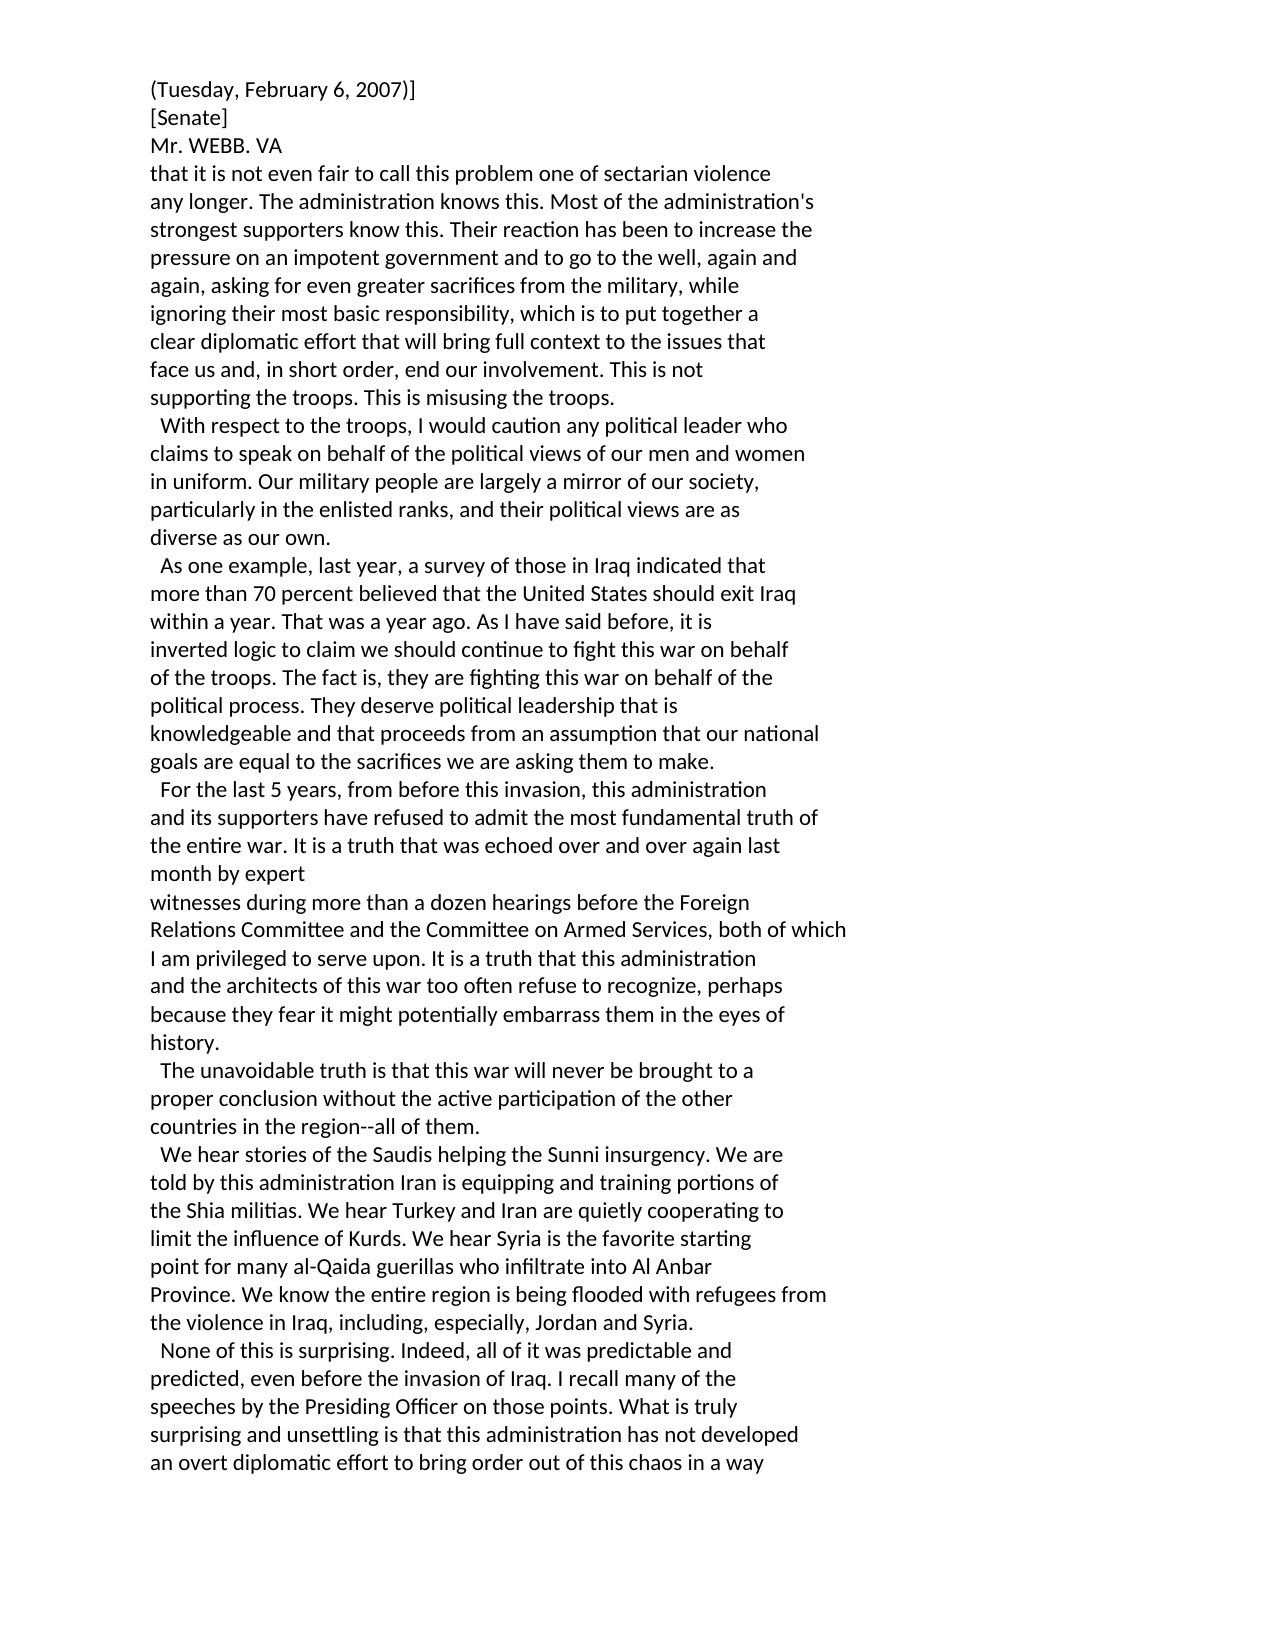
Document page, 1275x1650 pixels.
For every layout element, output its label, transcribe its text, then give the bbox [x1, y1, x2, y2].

text We hear stories of the Saudis helping the Sunni insurgency. We are [150, 1140, 1125, 1168]
text particularly in the enlisted ranks, and their political views are as [150, 495, 1125, 523]
text because they fear it might potentially embarrass them in the eyes of [150, 1000, 1125, 1028]
text proper conclusion without the active participation of the other [150, 1084, 1125, 1112]
text within a year. That was a year ago. As I have said before, it is [150, 607, 1125, 635]
text history. [150, 1028, 1125, 1056]
text countries in the region--all of them. [150, 1112, 1125, 1140]
text told by this administration Iran is equipping and training portions of [150, 1168, 1125, 1196]
text again, asking for even greater sacrifices from the military, while [150, 271, 1125, 299]
text the entire war. It is a truth that was echoed over and over again last [150, 832, 1125, 859]
text predicted, even before the invasion of Iraq. I recall many of the [150, 1364, 1125, 1392]
text clear diplomatic effort that will bring full context to the issues that [150, 327, 1125, 355]
text Province. We know the entire region is being flooded with refugees from [150, 1280, 1125, 1308]
text None of this is surprising. Indeed, all of it was predictable and [150, 1336, 1125, 1364]
text surprising and unsettling is that this administration has not developed [150, 1420, 1125, 1448]
text As one example, last year, a survey of those in Iraq indicated that [150, 551, 1125, 579]
text the Shia militias. We hear Turkey and Iran are quietly cooperating to [150, 1196, 1125, 1224]
text I am privileged to serve upon. It is a truth that this administration [150, 944, 1125, 972]
text limit the influence of Kurds. We hear Syria is the favorite starting [150, 1224, 1125, 1252]
text goals are equal to the sacrifices we are asking them to make. [150, 747, 1125, 776]
text month by expert [150, 859, 1125, 888]
text in uniform. Our military people are largely a mirror of our society, [150, 467, 1125, 495]
text more than 70 percent believed that the United States should exit Iraq [150, 579, 1125, 607]
text pressure on an impotent government and to go to the well, again and [150, 243, 1125, 271]
text that it is not even fair to call this problem one of sectarian violence [150, 159, 1125, 187]
text With respect to the troops, I would caution any political leader who [150, 411, 1125, 439]
text and the architects of this war too often refuse to recognize, perhaps [150, 972, 1125, 1000]
text and its supporters have refused to admit the most fundamental truth of [150, 803, 1125, 832]
text any longer. The administration knows this. Most of the administration's [150, 187, 1125, 215]
text speeches by the Presiding Officer on those points. What is truly [150, 1392, 1125, 1420]
text strongest supporters know this. Their reaction has been to increase the [150, 215, 1125, 243]
text of the troops. The fact is, they are fighting this war on behalf of the [150, 663, 1125, 691]
text knowledgeable and that proceeds from an assumption that our national [150, 719, 1125, 747]
text face us and, in short order, end our involvement. This is not [150, 355, 1125, 383]
text political process. They deserve political leadership that is [150, 691, 1125, 719]
text supporting the troops. This is misusing the troops. [150, 383, 1125, 411]
text the violence in Iraq, including, especially, Jordan and Syria. [150, 1308, 1125, 1336]
text point for many al-Qaida guerillas who infiltrate into Al Anbar [150, 1252, 1125, 1280]
text ignoring their most basic responsibility, which is to put together a [150, 299, 1125, 327]
text For the last 5 years, from before this invasion, this administration [150, 776, 1125, 803]
text The unavoidable truth is that this war will never be brought to a [150, 1056, 1125, 1084]
text claims to speak on behalf of the political views of our men and women [150, 439, 1125, 467]
text diverse as our own. [150, 523, 1125, 551]
text witnesses during more than a dozen hearings before the Foreign [150, 888, 1125, 916]
text Relations Committee and the Committee on Armed Services, both of which [150, 916, 1125, 944]
text inverted logic to claim we should continue to fight this war on behalf [150, 635, 1125, 663]
text an overt diplomatic effort to bring order out of this chaos in a way [150, 1448, 1125, 1476]
